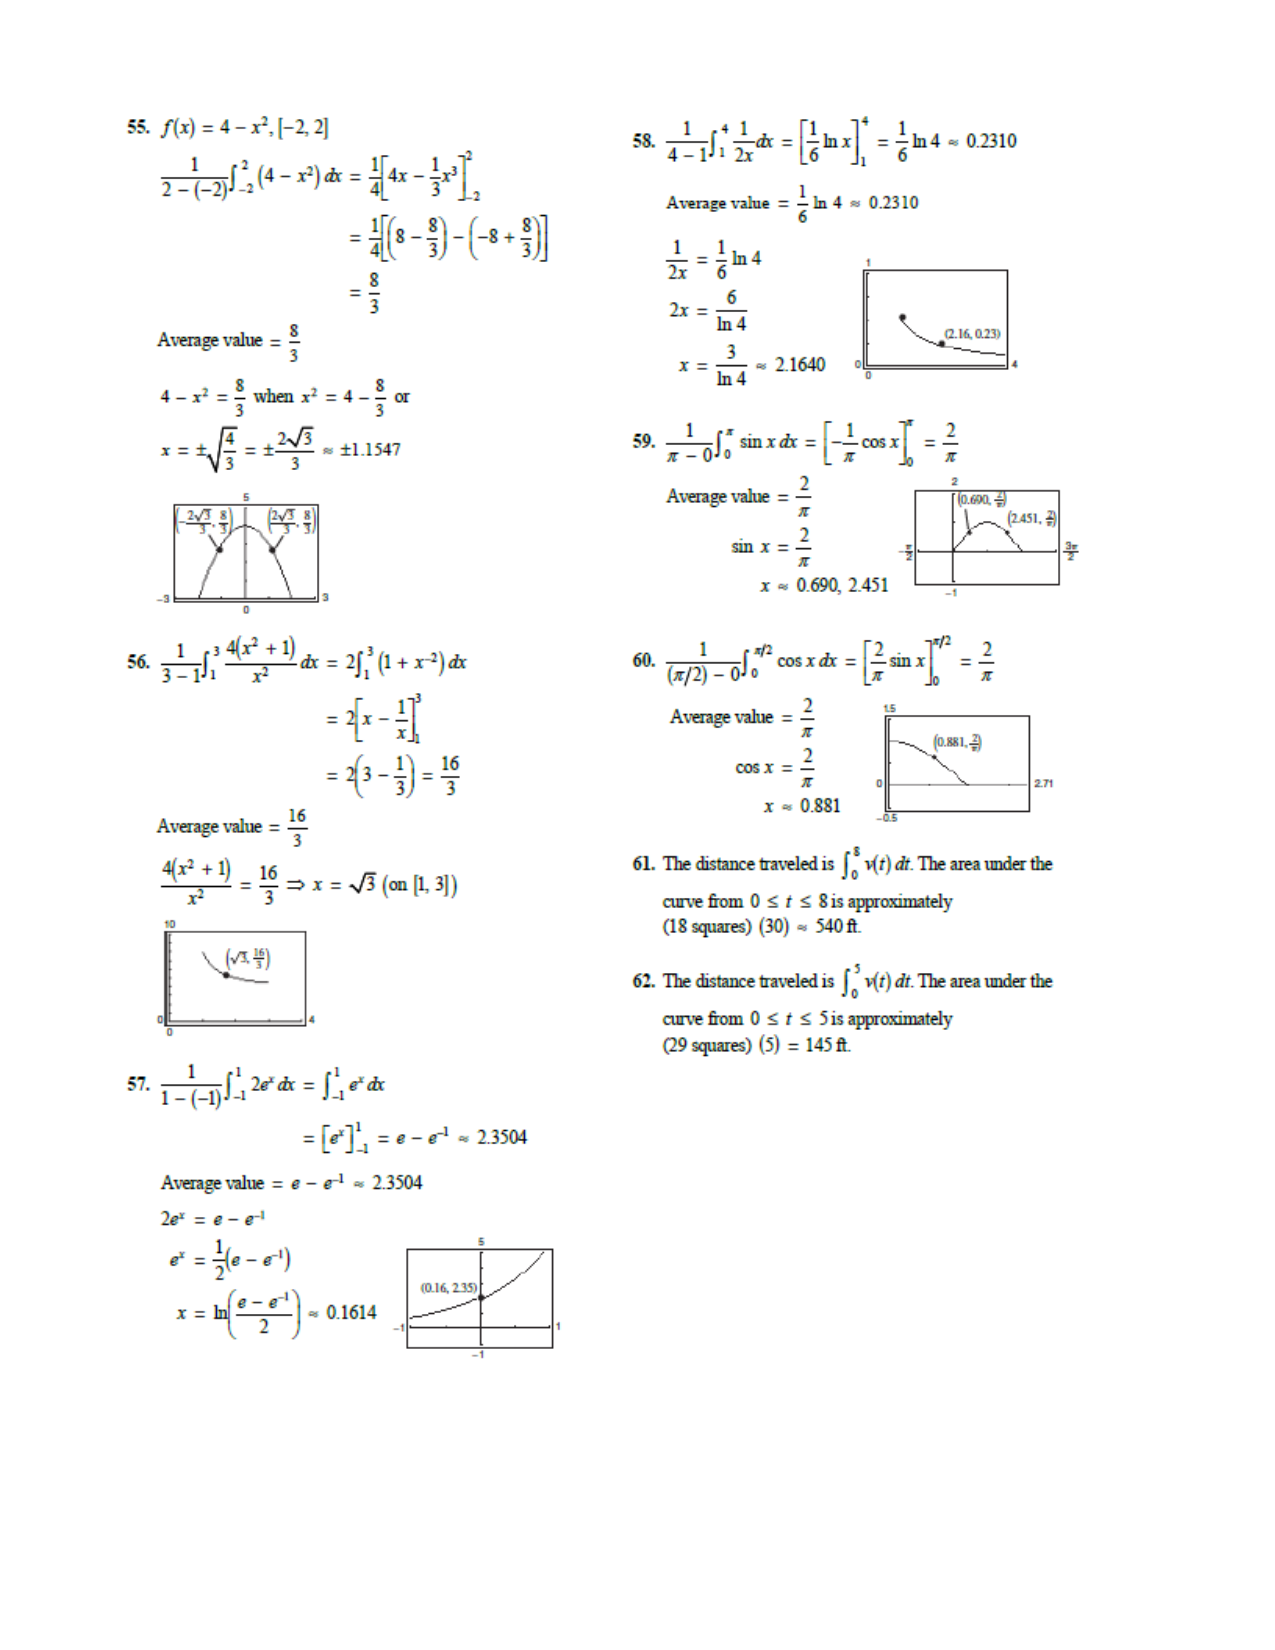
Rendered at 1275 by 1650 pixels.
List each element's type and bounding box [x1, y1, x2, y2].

picture [105, 105, 1118, 1374]
